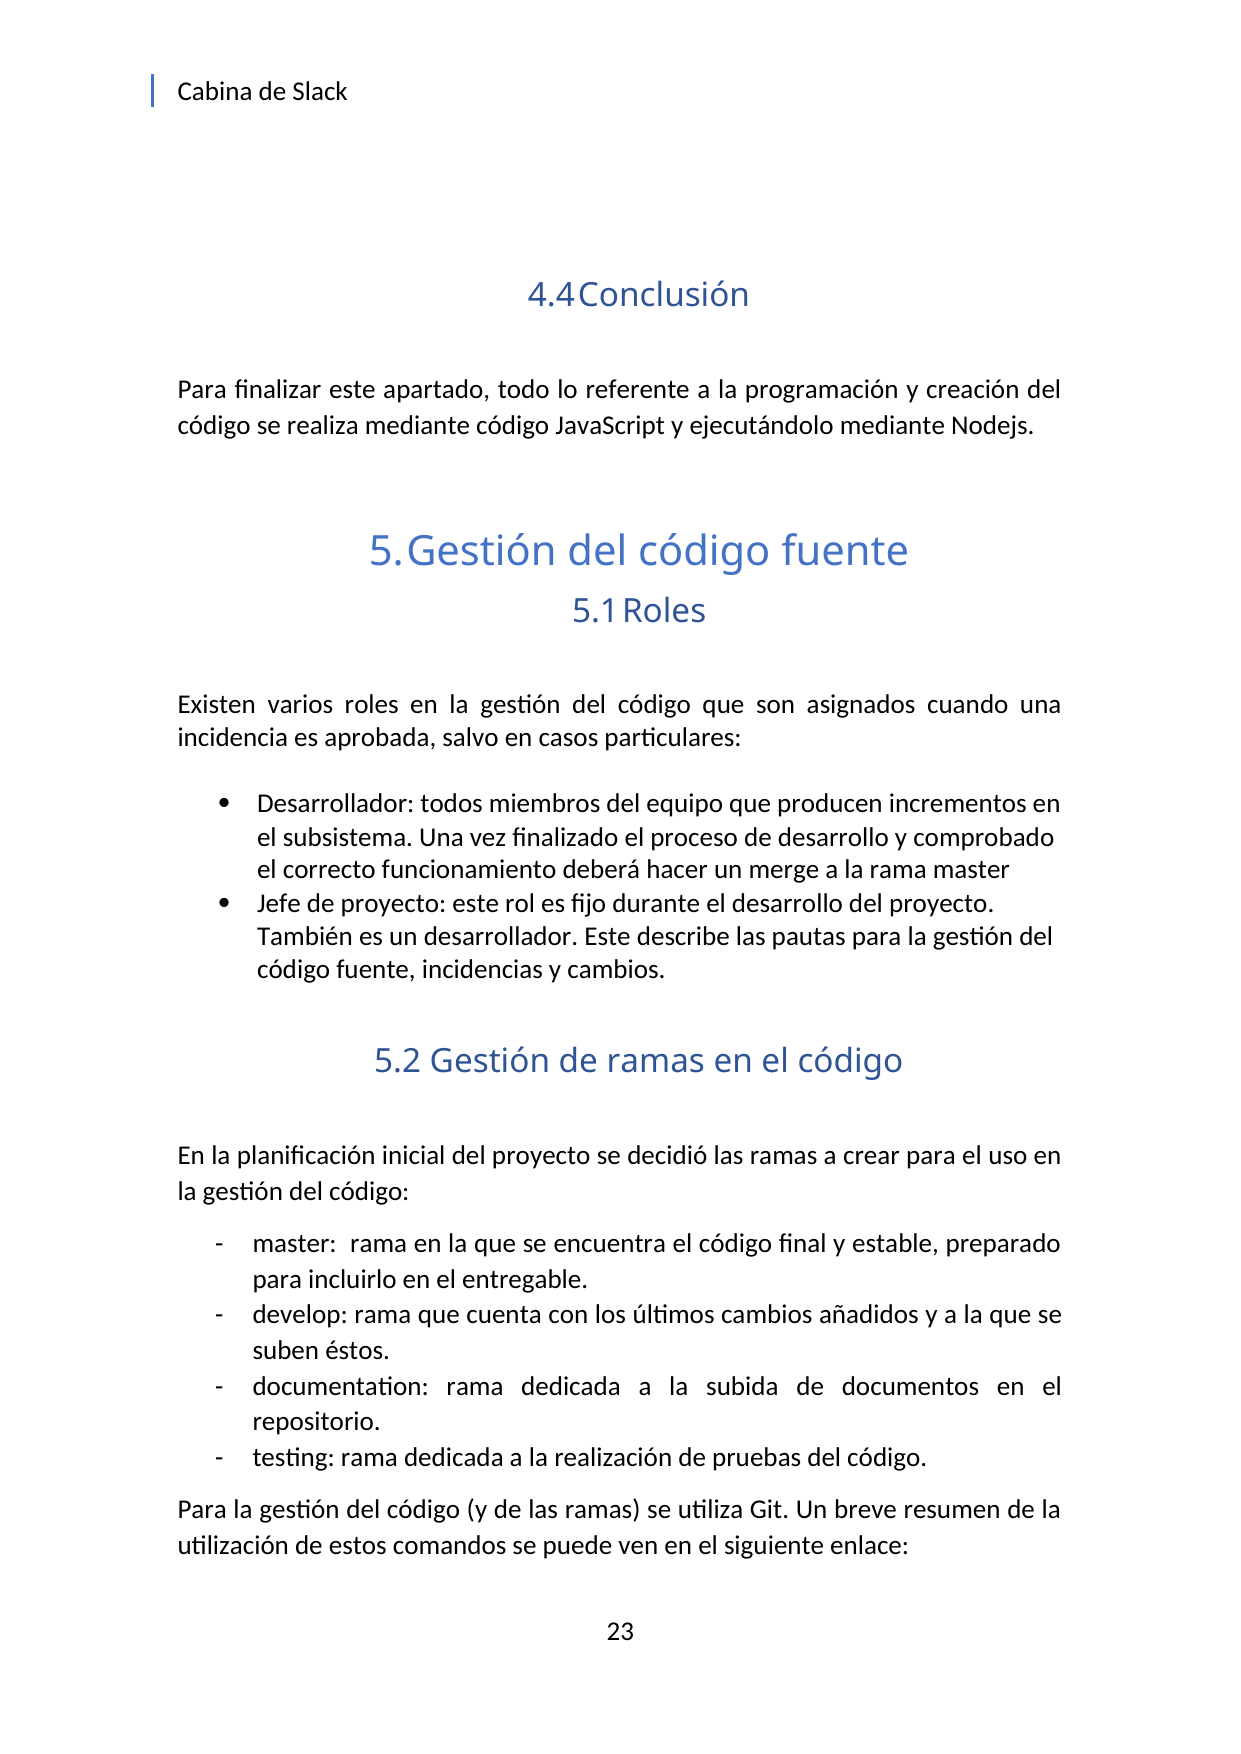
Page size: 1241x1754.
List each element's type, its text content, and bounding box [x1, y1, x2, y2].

subtitle Roles [215, 586, 1063, 632]
list documentation: rama dedicada a la subida de documentos en el repositorio. [215, 1369, 1063, 1437]
subtitle Gestión del código fuente [215, 521, 1063, 578]
list testing: rama dedicada a la realización de pruebas del código. [215, 1440, 1063, 1473]
list develop: rama que cuenta con los últimos cambios añadidos y a la que se suben éstos. [215, 1297, 1063, 1366]
text Existen varios roles en la gestión del código que son asignados cuando una incidencia es aprobada, salvo en casos particulares: [177, 688, 1063, 754]
list Jefe de proyecto: este rol es fijo durante el desarrollo del proyecto. También es un desarrollador. Este describe las pautas para la gestión del código fuente, incidencias y cambios. [219, 886, 1063, 985]
text Para finalizar este apartado, todo lo referente a la programación y creación del código se realiza mediante código JavaScript y ejecutándolo mediante Nodejs. [177, 372, 1063, 441]
text Para la gestión del código (y de las ramas) se utiliza Git. Un breve resumen de la utilización de estos comandos se puede ven en el siguiente enlace: [177, 1492, 1063, 1561]
subtitle Conclusión [215, 271, 1063, 317]
list Desarrollador: todos miembros del equipo que producen incrementos en el subsistema. Una vez finalizado el proceso de desarrollo y comprobado el correcto funcionamiento deberá hacer un merge a la rama master [219, 787, 1063, 886]
text En la planificación inicial del proyecto se decidió las ramas a crear para el uso en la gestión del código: [177, 1138, 1063, 1207]
subtitle 5.2 Gestión de ramas en el código [215, 1037, 1063, 1082]
list master: rama en la que se encuentra el código final y estable, preparado para incluirlo en el entregable. [215, 1226, 1063, 1295]
